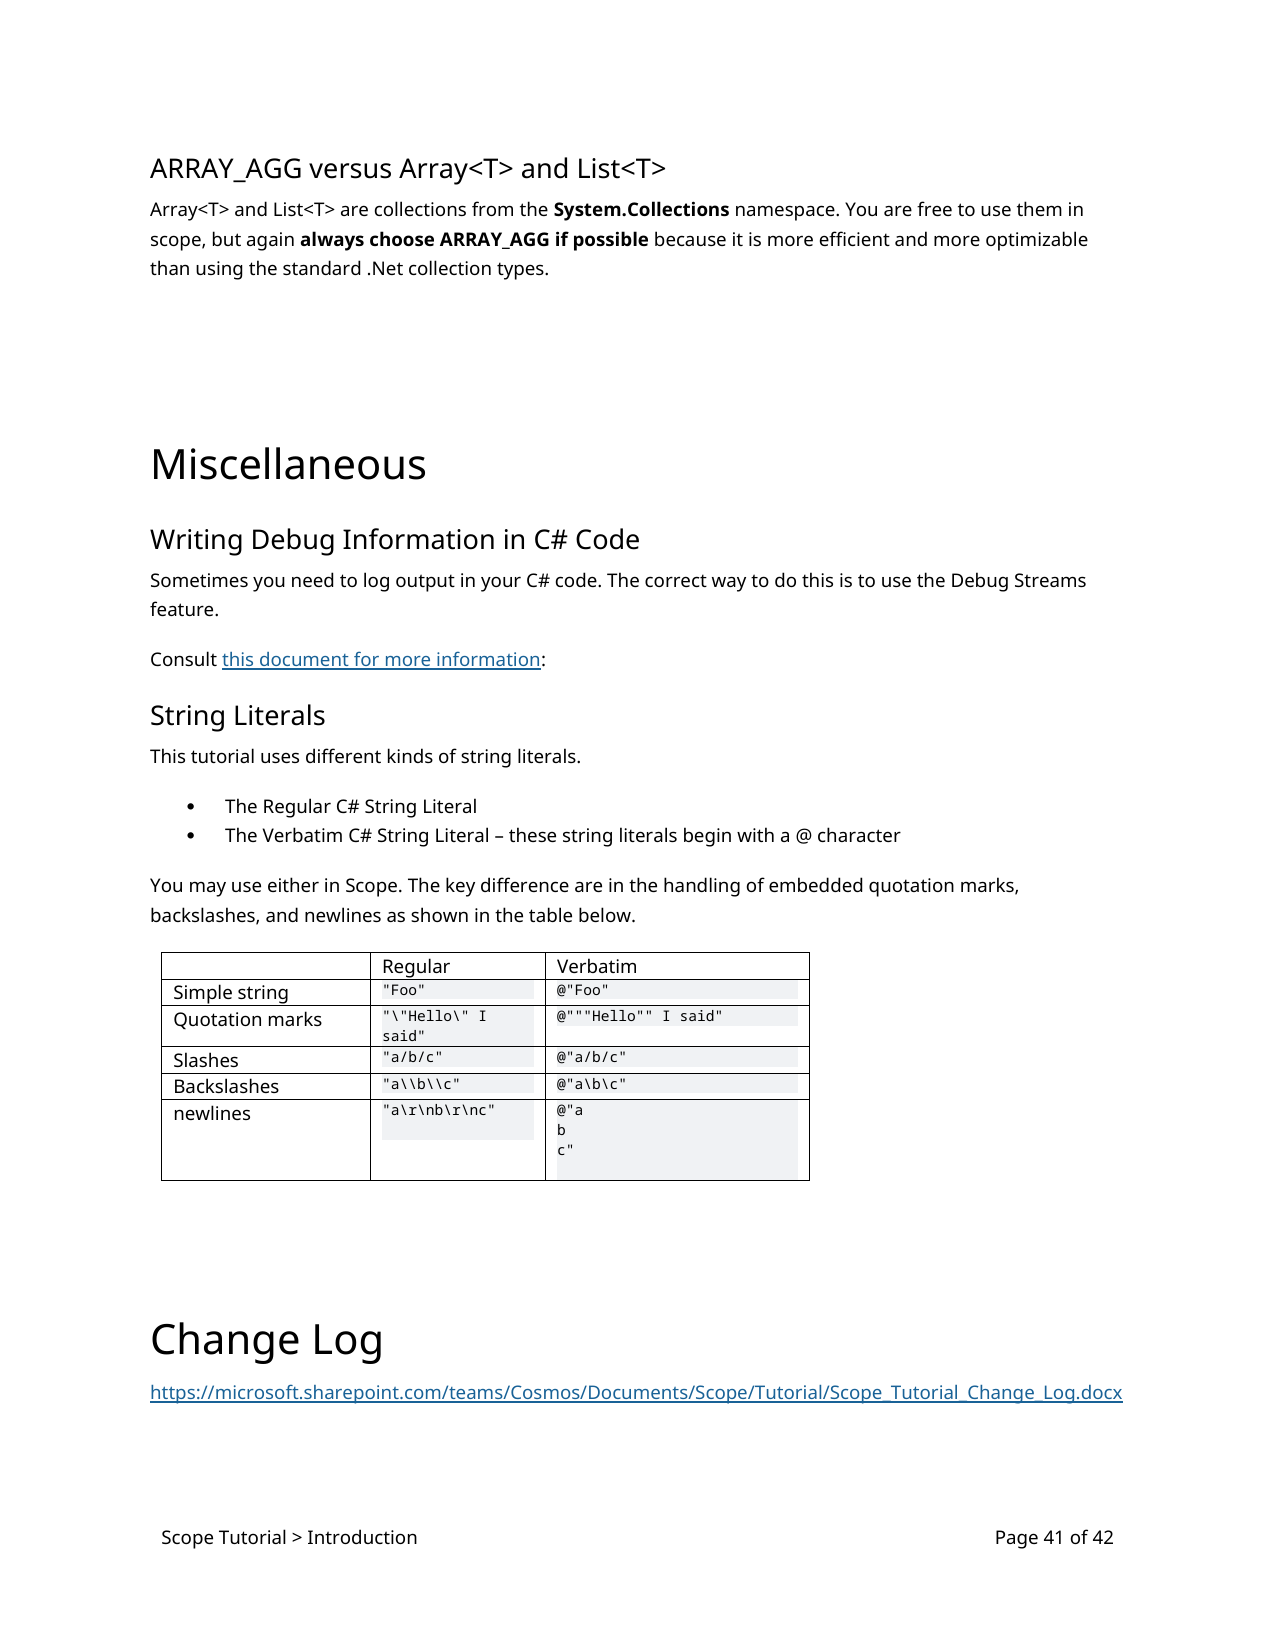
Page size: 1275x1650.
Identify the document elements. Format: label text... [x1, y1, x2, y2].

subtitle ARRAY_AGG versus Array<T> and List<T> [150, 150, 1125, 187]
text Consult this document for more information: [150, 647, 1125, 672]
subtitle Change Log [150, 1310, 1125, 1367]
subtitle Writing Debug Information in C# Code [150, 521, 1125, 557]
table_cell @"""Hello"" I said" [546, 1006, 809, 1046]
table_cell Backslashes [162, 1074, 370, 1099]
table_cell "a\\b\\c" [371, 1074, 545, 1099]
text https://microsoft.sharepoint.com/teams/Cosmos/Documents/Scope/Tutorial/Scope_Tutorial_Change_Log.docx [150, 1379, 1125, 1405]
table_cell "a\r\nb\r\nc" [371, 1100, 545, 1180]
table_cell newlines [162, 1100, 370, 1180]
text This tutorial uses different kinds of string literals. [150, 743, 1125, 769]
text Sometimes you need to log output in your C# code. The correct way to do this is to use the Debug Streams feature. [150, 567, 1125, 622]
subtitle String Literals [150, 697, 1125, 733]
list The Regular C# String Literal [187, 793, 1125, 819]
table_cell Slashes [162, 1047, 370, 1073]
table_cell Simple string [162, 980, 370, 1005]
table_cell Quotation marks [162, 1006, 370, 1046]
table_cell @"a/b/c" [546, 1047, 809, 1073]
text You may use either in Scope. The key difference are in the handling of embedded quotation marks, backslashes, and newlines as shown in the table below. [150, 873, 1125, 927]
table_cell "a/b/c" [371, 1047, 545, 1073]
list The Verbatim C# String Literal – these string literals begin with a @ character [187, 823, 1125, 848]
table_cell "Foo" [371, 980, 545, 1005]
table_header Verbatim [546, 953, 809, 979]
subtitle Miscellaneous [150, 434, 1125, 491]
table_header Regular [371, 953, 545, 979]
table_cell @"Foo" [546, 980, 809, 1005]
text Array<T> and List<T> are collections from the System.Collections namespace. You are free to use them in scope, but again always choose ARRAY_AGG if possible because it is more efficient and more optimizable than using the standard .Net collection types. [150, 197, 1125, 281]
table_header [162, 953, 370, 979]
table_cell @"a\b\c" [546, 1074, 809, 1099]
